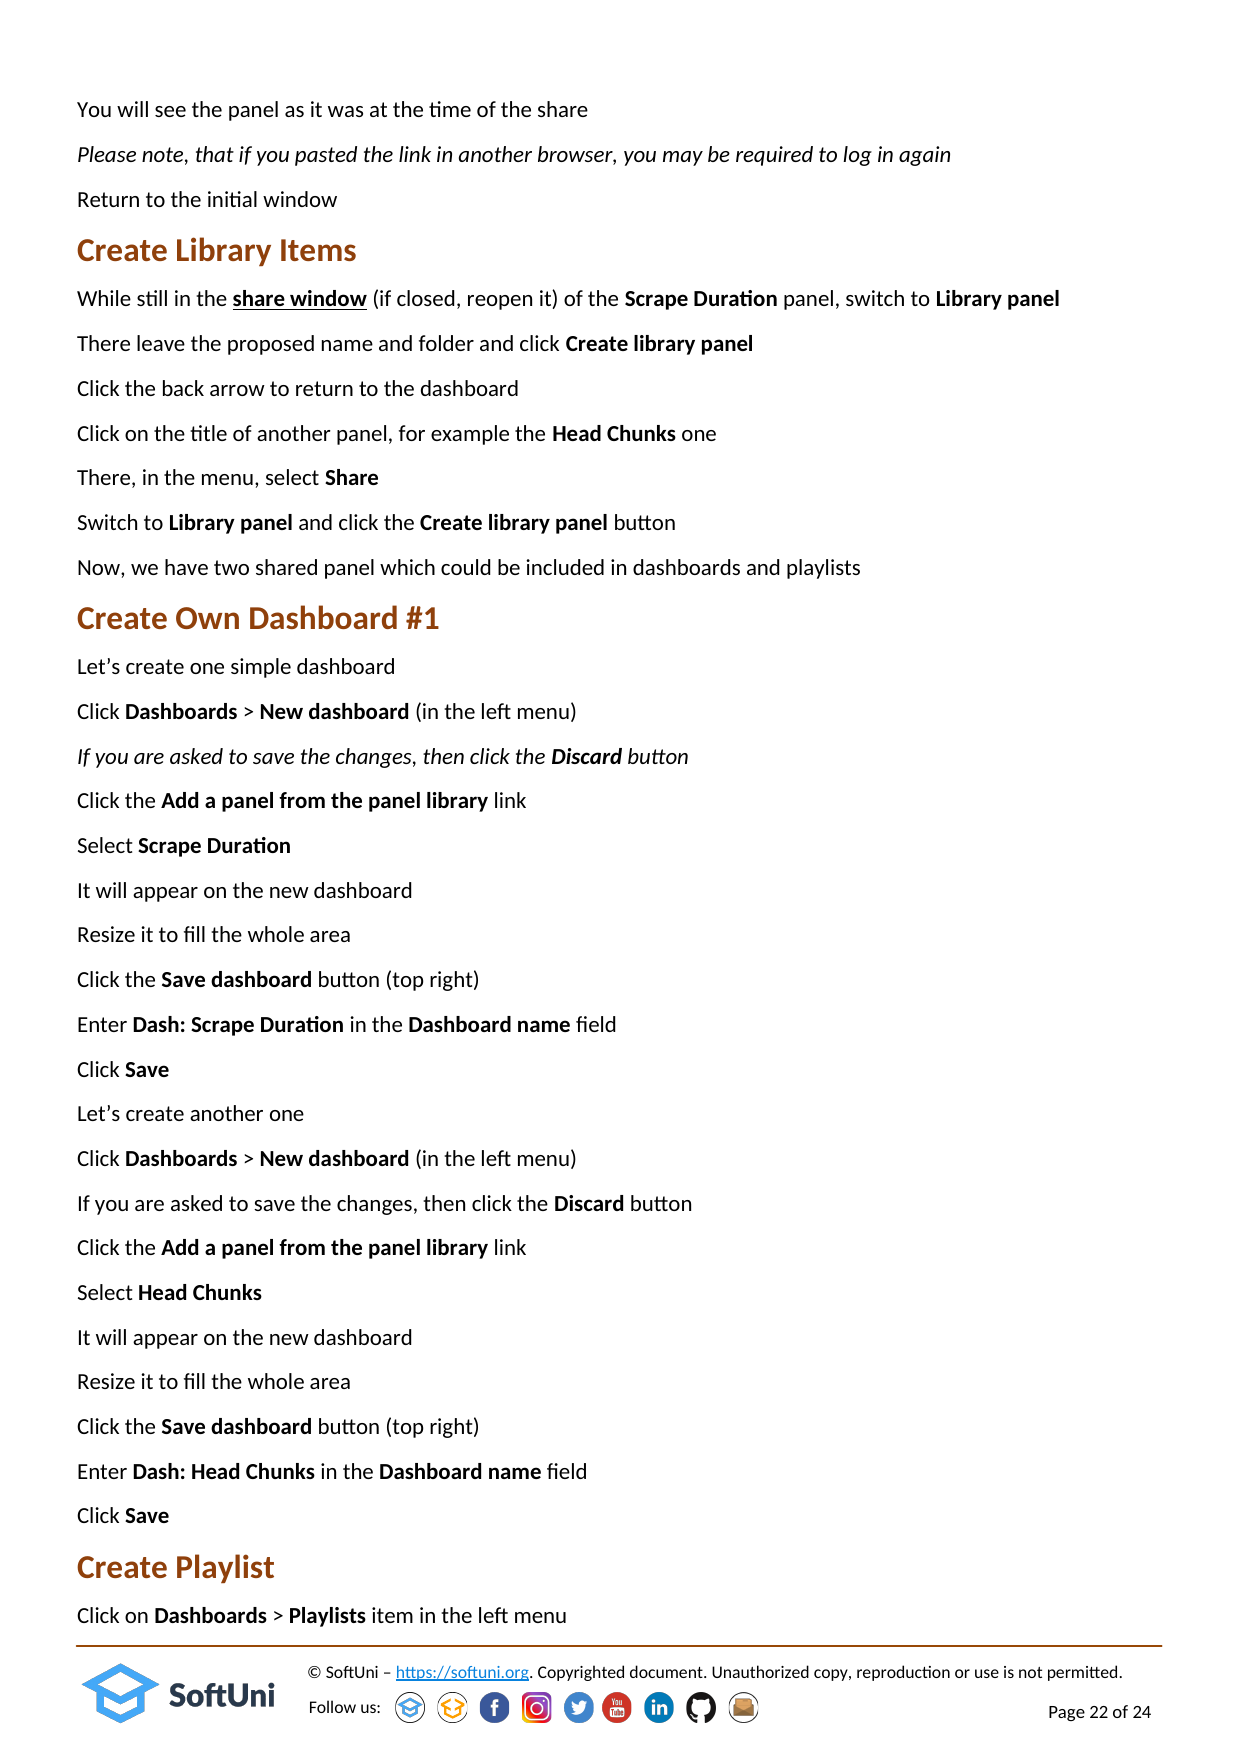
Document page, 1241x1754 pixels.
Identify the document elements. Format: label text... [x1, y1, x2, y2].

text Click Dashboards > New dashboard (in the left menu) [77, 1144, 1163, 1172]
picture [644, 1714, 653, 1723]
text Let’s create one simple dashboard [77, 652, 1163, 681]
text There, in the menu, select Share [77, 463, 1163, 491]
picture [665, 1692, 674, 1701]
text Select Head Chunks [77, 1278, 1163, 1306]
picture [522, 1692, 552, 1723]
text It will appear on the new dashboard [77, 1323, 1163, 1351]
text It will appear on the new dashboard [77, 876, 1163, 904]
subtitle Create Library Items [77, 229, 1163, 270]
picture [665, 1714, 674, 1723]
text Let’s create another one [77, 1099, 1163, 1127]
text Enter Dash: Head Chunks in the Dashboard name field [77, 1457, 1163, 1485]
text Enter Dash: Scrape Duration in the Dashboard name field [77, 1010, 1163, 1038]
text While still in the share window (if closed, reopen it) of the Scrape Duration panel, switch to Library panel [77, 284, 1163, 313]
text Click the Add a panel from the panel library link [77, 787, 1163, 814]
text Click the Add a panel from the panel library link [77, 1233, 1163, 1261]
text Resize it to fill the whole area [77, 1367, 1163, 1396]
text Click Dashboards > New dashboard (in the left menu) [77, 697, 1163, 725]
picture [395, 1692, 425, 1723]
text Switch to Library panel and click the Create library panel button [77, 508, 1163, 536]
subtitle Create Own Dashboard #1 [77, 597, 1163, 638]
picture [479, 1692, 510, 1723]
picture [658, 1705, 667, 1714]
text Click the back arrow to return to the dashboard [77, 374, 1163, 402]
text Click the Save dashboard button (top right) [77, 1412, 1163, 1440]
text Click on Dashboards > Playlists item in the left menu [77, 1601, 1163, 1629]
text Select Scrape Duration [77, 831, 1163, 859]
picture [728, 1692, 759, 1723]
text Return to the initial window [77, 185, 1163, 213]
text You will see the panel as it was at the time of the share [77, 95, 1163, 123]
picture [602, 1692, 632, 1723]
text Click the Save dashboard button (top right) [77, 965, 1163, 993]
text Click Save [77, 1502, 1163, 1529]
text There leave the proposed name and folder and click Create library panel [77, 329, 1163, 357]
picture [437, 1692, 468, 1723]
picture [75, 1658, 281, 1729]
text Resize it to fill the whole area [77, 921, 1163, 949]
subtitle Create Playlist [77, 1546, 1163, 1587]
text Click Save [77, 1055, 1163, 1083]
text If you are asked to save the changes, then click the Discard button [77, 1189, 1163, 1217]
picture [564, 1692, 594, 1723]
text Please note, that if you pasted the link in another browser, you may be required to log in again [77, 140, 1163, 168]
text If you are asked to save the changes, then click the Discard button [77, 742, 1163, 770]
picture [644, 1692, 653, 1701]
picture [686, 1692, 716, 1723]
text Click on the title of another panel, for example the Head Chunks one [77, 419, 1163, 447]
text Now, we have two shared panel which could be included in dashboards and playlists [77, 553, 1163, 581]
